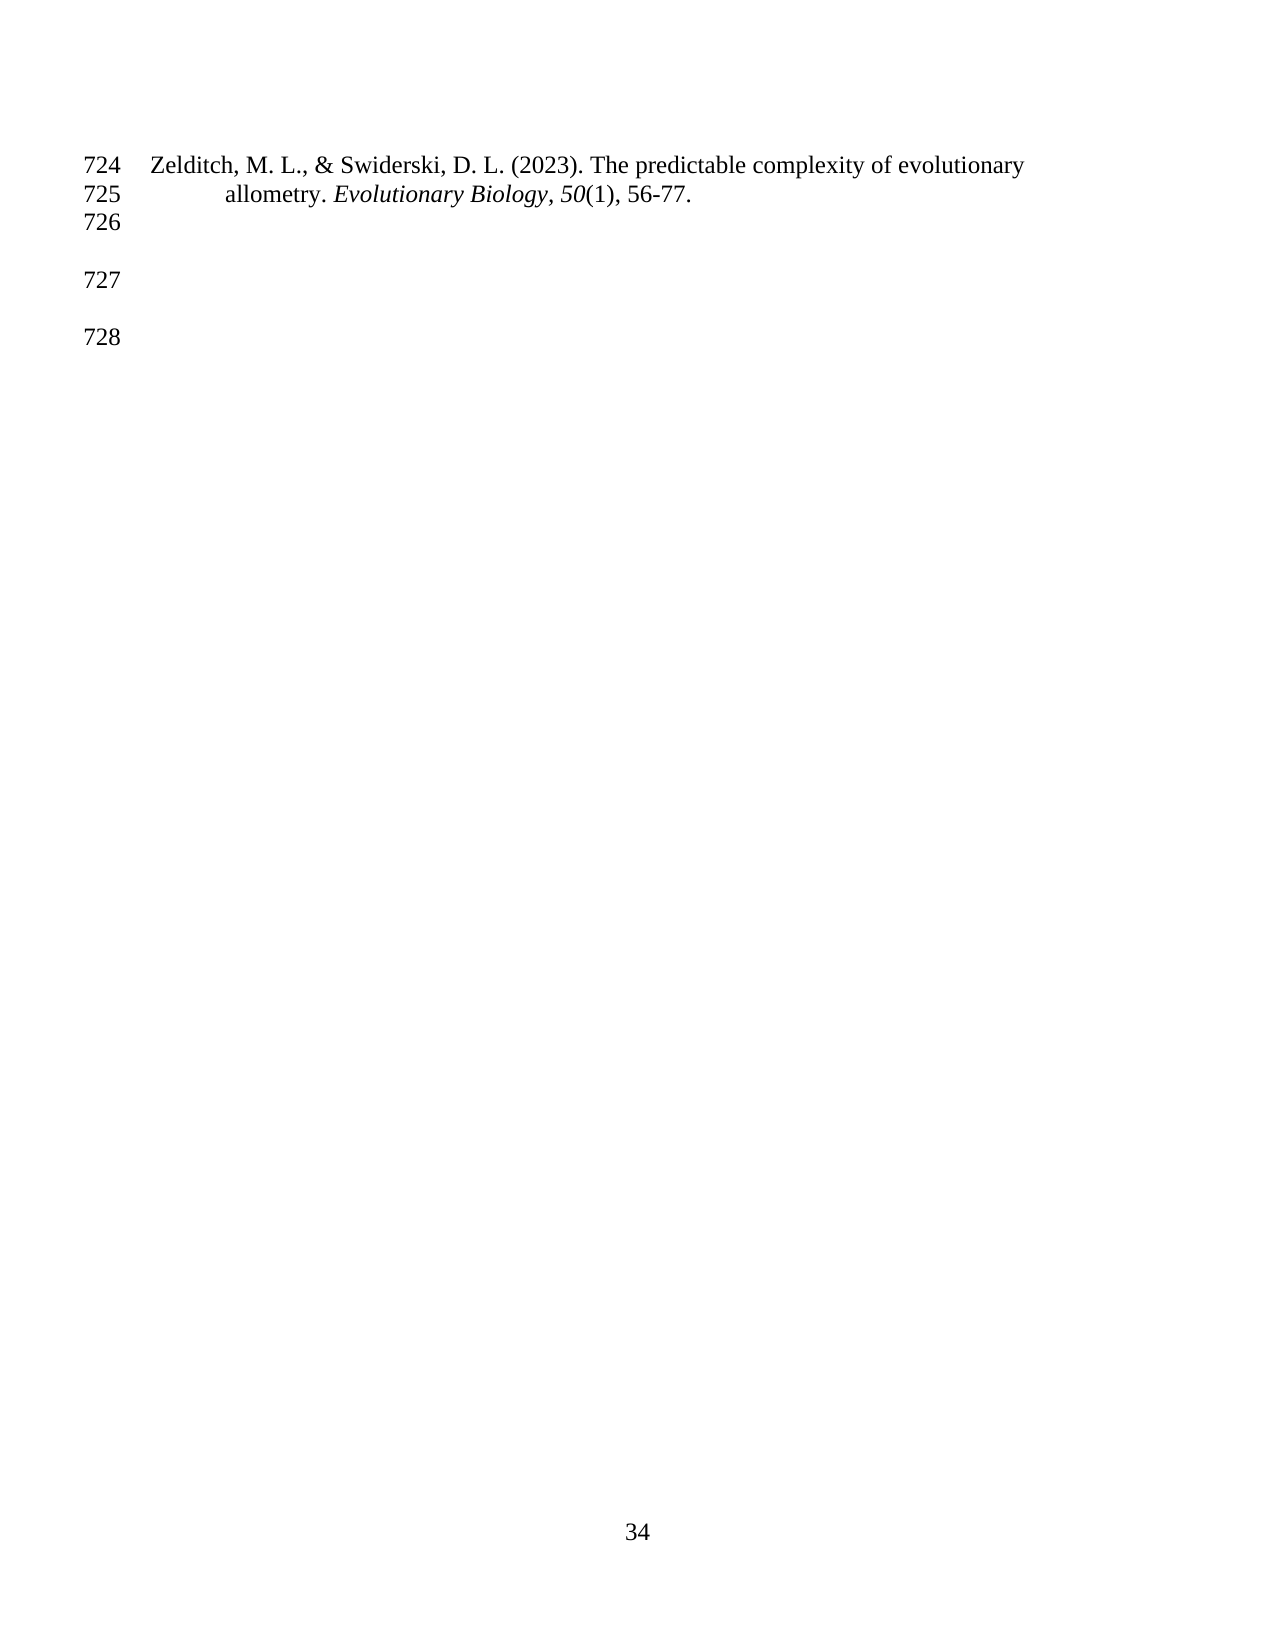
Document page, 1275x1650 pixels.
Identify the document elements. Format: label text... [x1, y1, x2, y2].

text Zelditch, M. L., & Swiderski, D. L. (2023). The predictable complexity of evolutionary allometry. Evolutionary Biology, 50(1), 56-77. [150, 150, 1125, 207]
